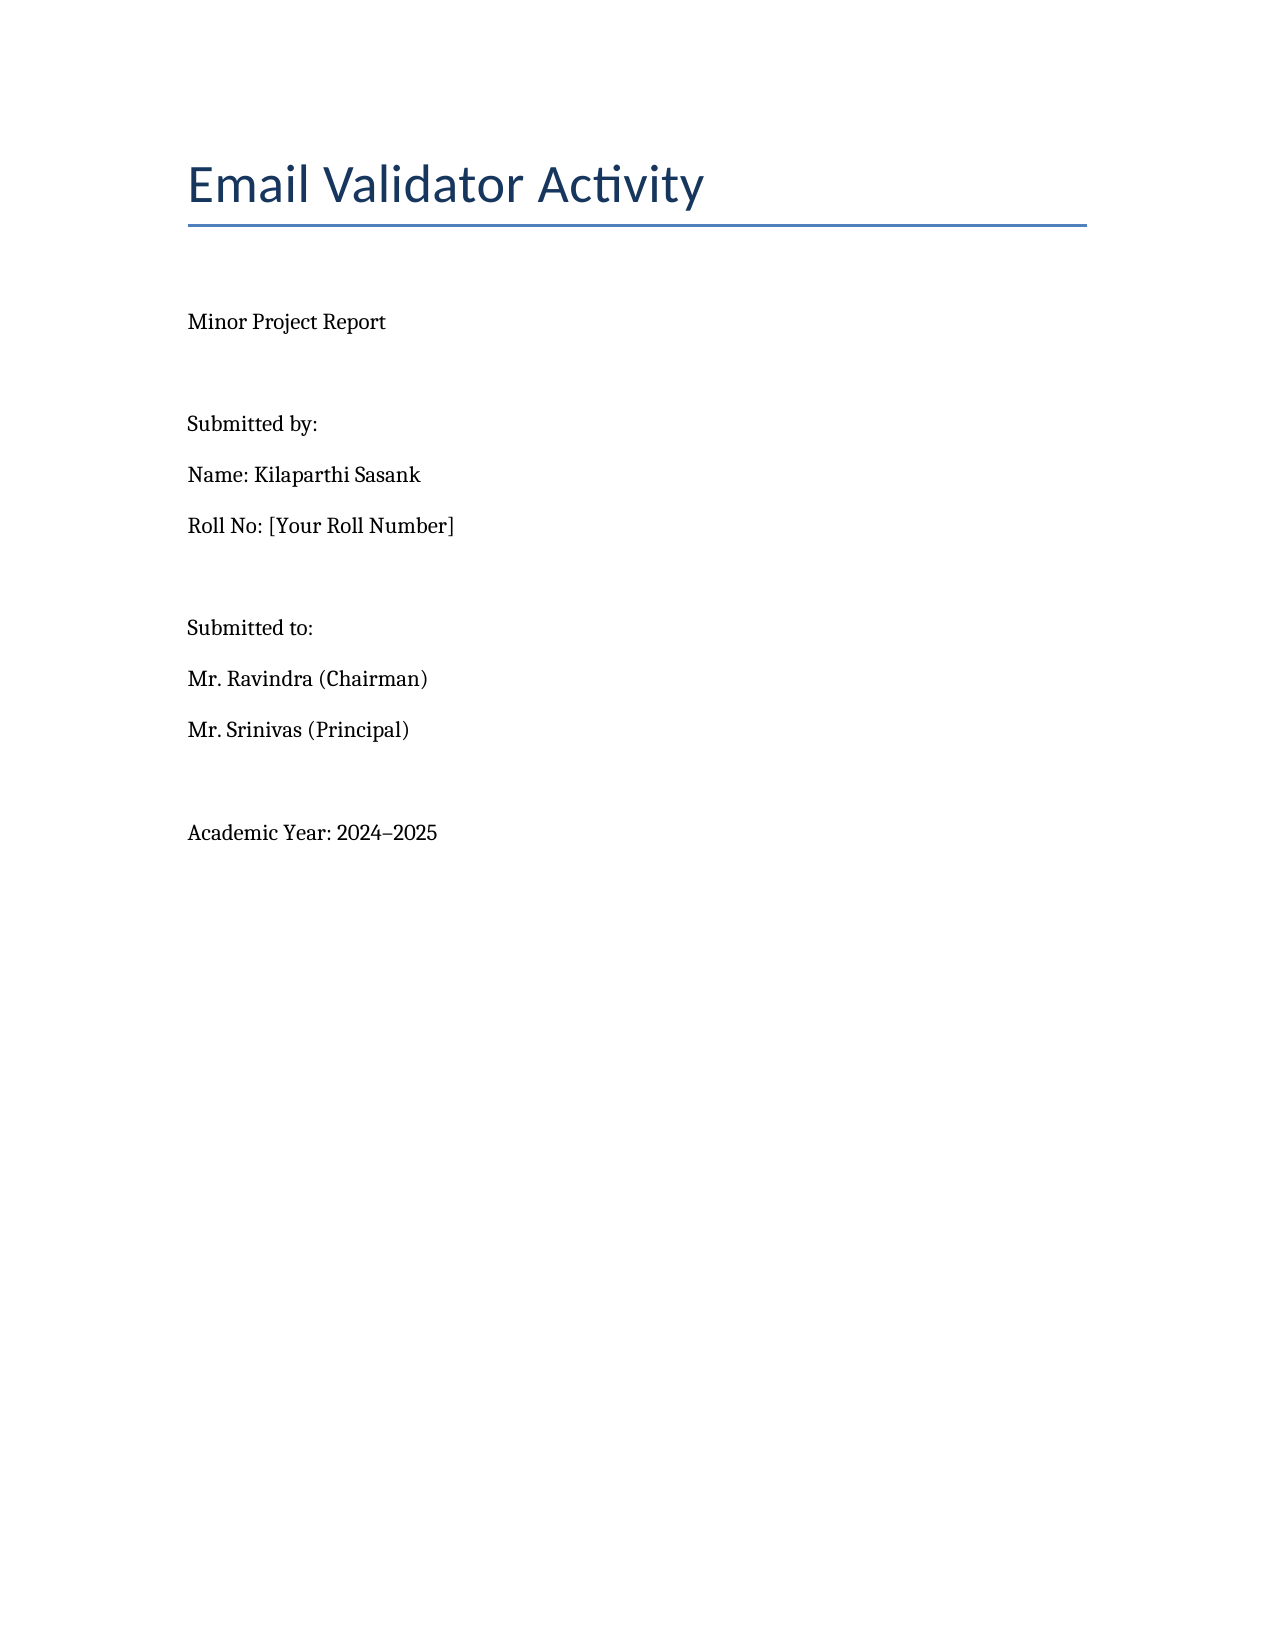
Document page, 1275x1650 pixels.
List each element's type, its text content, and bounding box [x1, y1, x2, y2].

text Mr. Srinivas (Principal) [187, 717, 1087, 743]
text Submitted by: [187, 411, 1087, 437]
title Email Validator Activity [187, 150, 1087, 227]
text Roll No: [Your Roll Number] [187, 513, 1087, 539]
text Minor Project Report [187, 309, 1087, 335]
text Name: Kilaparthi Sasank [187, 462, 1087, 488]
text Mr. Ravindra (Chairman) [187, 666, 1087, 692]
text Academic Year: 2024–2025 [187, 819, 1087, 846]
text Submitted to: [187, 615, 1087, 641]
